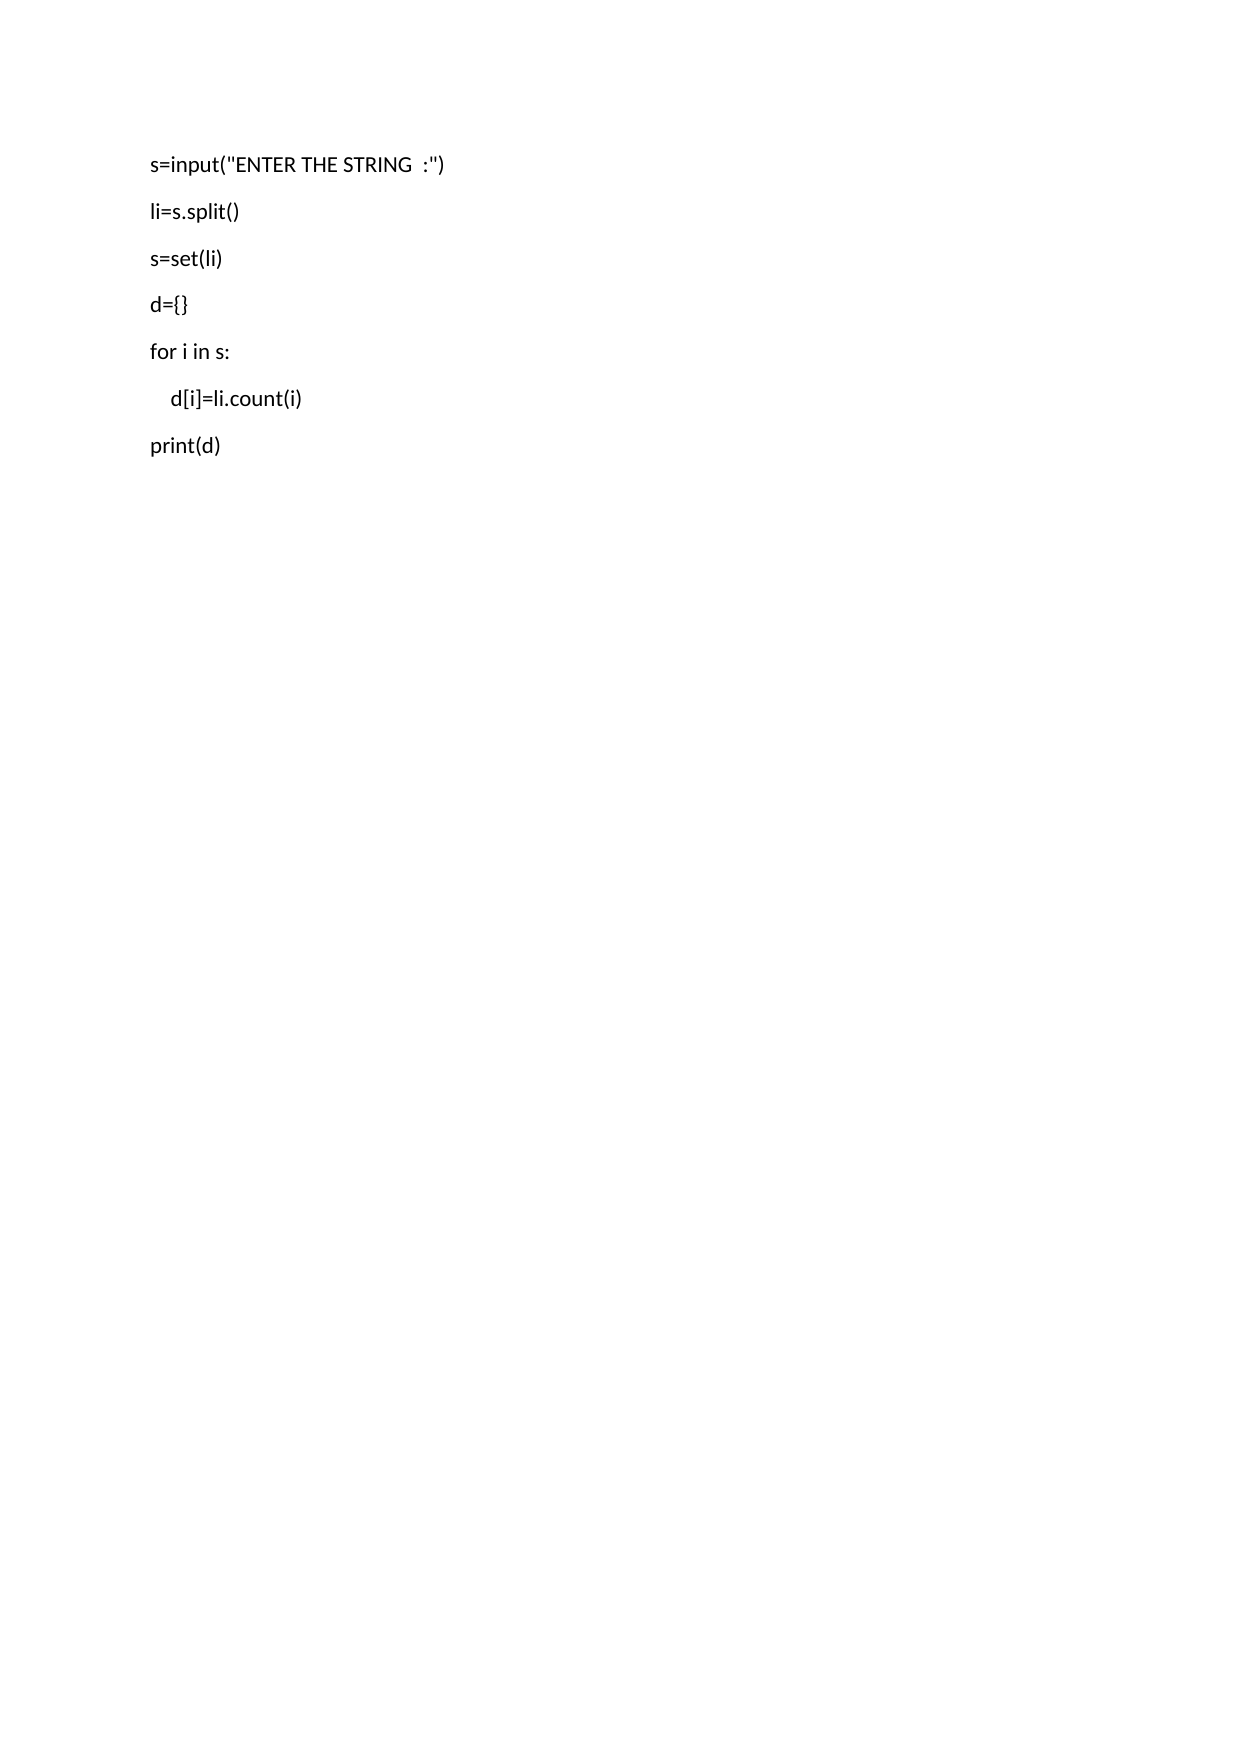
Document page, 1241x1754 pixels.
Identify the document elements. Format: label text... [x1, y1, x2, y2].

text d={} [150, 291, 1090, 319]
text s=set(li) [150, 244, 1090, 272]
text print(d) [150, 431, 1090, 459]
text d[i]=li.count(i) [150, 384, 1090, 412]
text for i in s: [150, 337, 1090, 366]
text li=s.split() [150, 197, 1090, 225]
text s=input("ENTER THE STRING :") [150, 150, 1090, 178]
